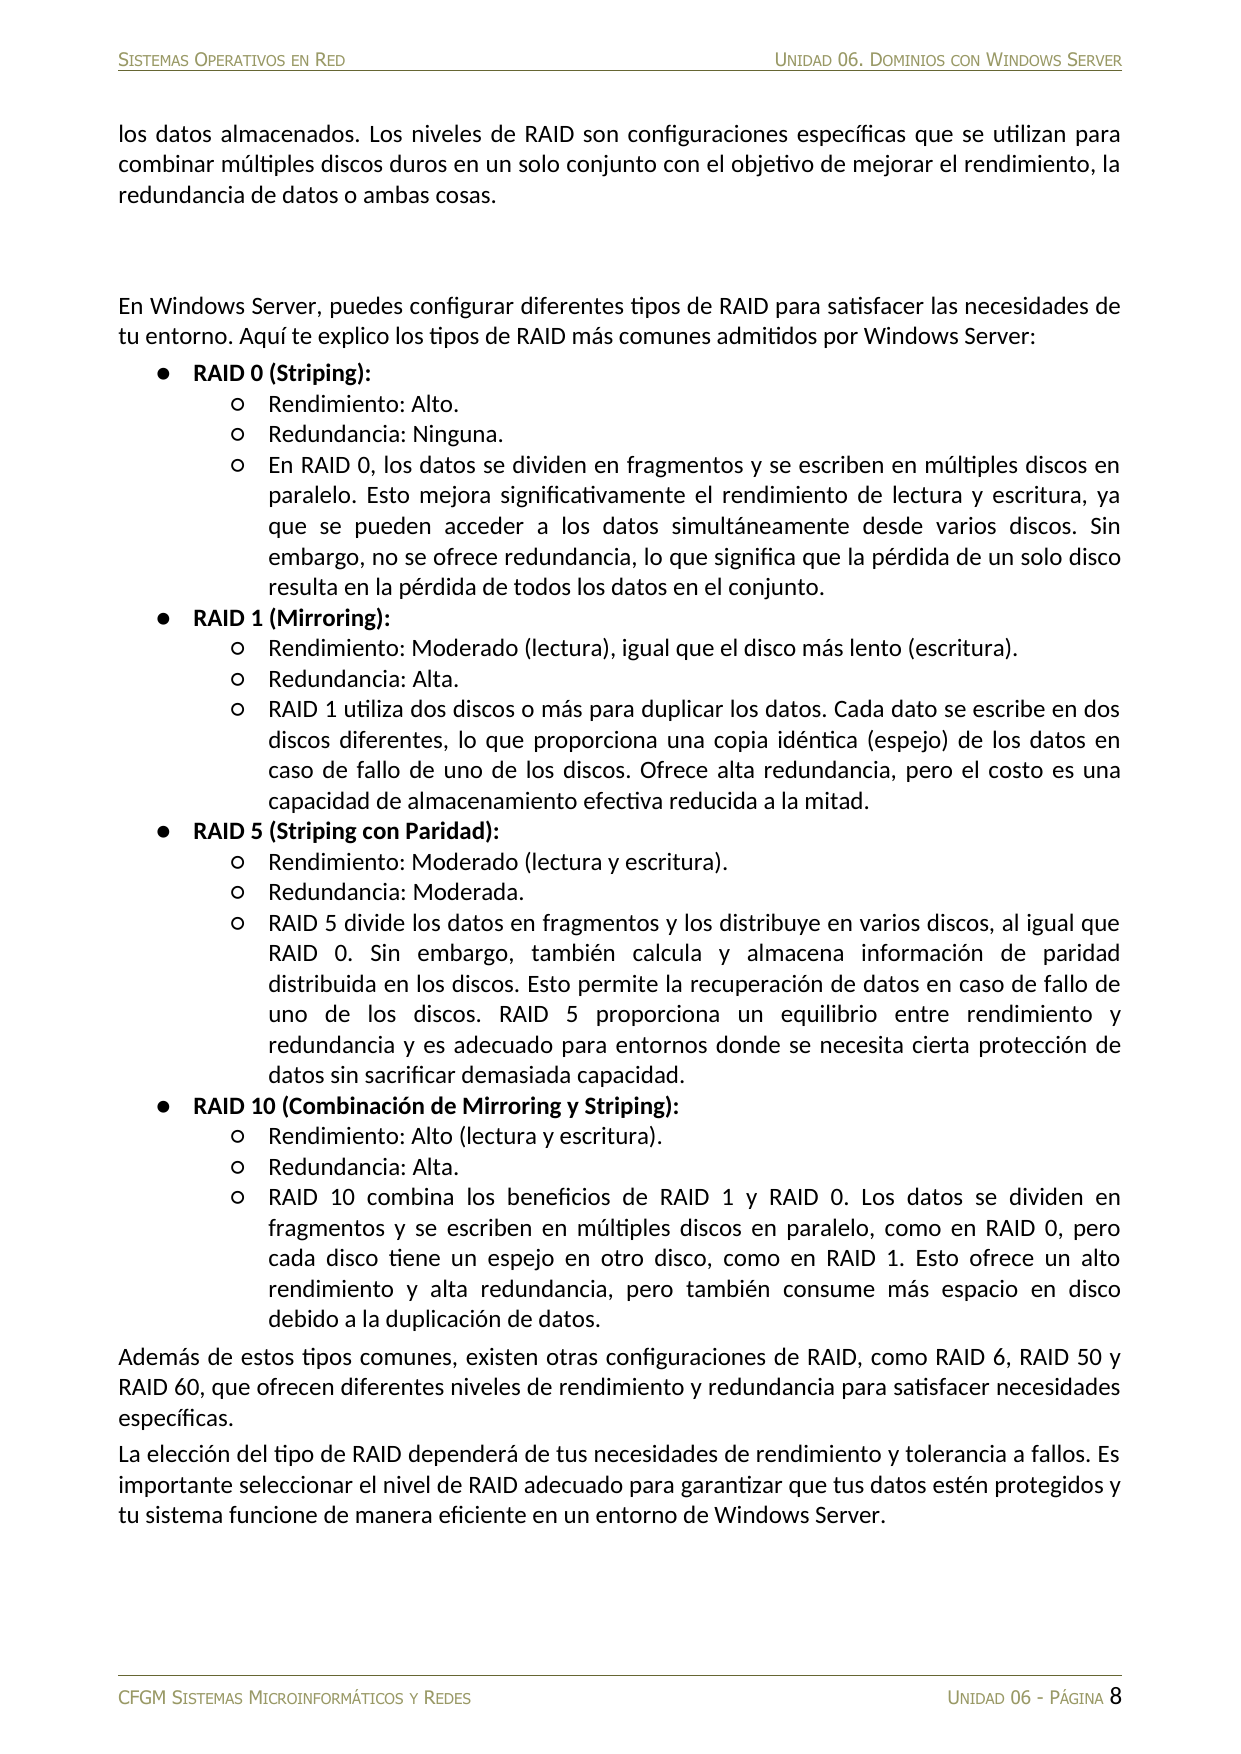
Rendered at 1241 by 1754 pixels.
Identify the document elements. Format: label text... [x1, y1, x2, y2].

text En Windows Server, puedes configurar diferentes tipos de RAID para satisfacer las necesidades de tu entorno. Aquí te explico los tipos de RAID más comunes admitidos por Windows Server: [118, 290, 1122, 351]
list Redundancia: Alta. [231, 663, 1122, 693]
text Además de estos tipos comunes, existen otras configuraciones de RAID, como RAID 6, RAID 50 y RAID 60, que ofrecen diferentes niveles de rendimiento y redundancia para satisfacer necesidades específicas. [118, 1341, 1122, 1432]
list Rendimiento: Moderado (lectura), igual que el disco más lento (escritura). [231, 632, 1122, 663]
list Redundancia: Moderada. [231, 876, 1122, 907]
list RAID 5 divide los datos en fragmentos y los distribuye en varios discos, al igual que RAID 0. Sin embargo, también calcula y almacena información de paridad distribuida en los discos. Esto permite la recuperación de datos en caso de fallo de uno de los discos. RAID 5 proporciona un equilibrio entre rendimiento y redundancia y es adecuado para entornos donde se necesita cierta protección de datos sin sacrificar demasiada capacidad. [231, 907, 1122, 1090]
list RAID 10 combina los beneficios de RAID 1 y RAID 0. Los datos se dividen en fragmentos y se escriben en múltiples discos en paralelo, como en RAID 0, pero cada disco tiene un espejo en otro disco, como en RAID 1. Esto ofrece un alto rendimiento y alta redundancia, pero también consume más espacio en disco debido a la duplicación de datos. [231, 1182, 1122, 1334]
list Redundancia: Alta. [231, 1151, 1122, 1182]
list En RAID 0, los datos se dividen en fragmentos y se escriben en múltiples discos en paralelo. Esto mejora significativamente el rendimiento de lectura y escritura, ya que se pueden acceder a los datos simultáneamente desde varios discos. Sin embargo, no se ofrece redundancia, lo que significa que la pérdida de un solo disco resulta en la pérdida de todos los datos en el conjunto. [231, 449, 1122, 602]
list RAID 0 (Striping): [156, 357, 1122, 388]
list RAID 1 utiliza dos discos o más para duplicar los datos. Cada dato se escribe en dos discos diferentes, lo que proporciona una copia idéntica (espejo) de los datos en caso de fallo de uno de los discos. Ofrece alta redundancia, pero el costo es una capacidad de almacenamiento efectiva reducida a la mitad. [231, 693, 1122, 815]
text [118, 118, 1122, 209]
list Rendimiento: Moderado (lectura y escritura). [231, 846, 1122, 876]
list RAID 1 (Mirroring): [156, 602, 1122, 632]
list Rendimiento: Alto (lectura y escritura). [231, 1121, 1122, 1151]
list Redundancia: Ninguna. [231, 418, 1122, 449]
list Rendimiento: Alto. [231, 388, 1122, 418]
list RAID 10 (Combinación de Mirroring y Striping): [156, 1090, 1122, 1121]
text La elección del tipo de RAID dependerá de tus necesidades de rendimiento y tolerancia a fallos. Es importante seleccionar el nivel de RAID adecuado para garantizar que tus datos estén protegidos y tu sistema funcione de manera eficiente en un entorno de Windows Server. [118, 1439, 1122, 1530]
list RAID 5 (Striping con Paridad): [156, 815, 1122, 846]
